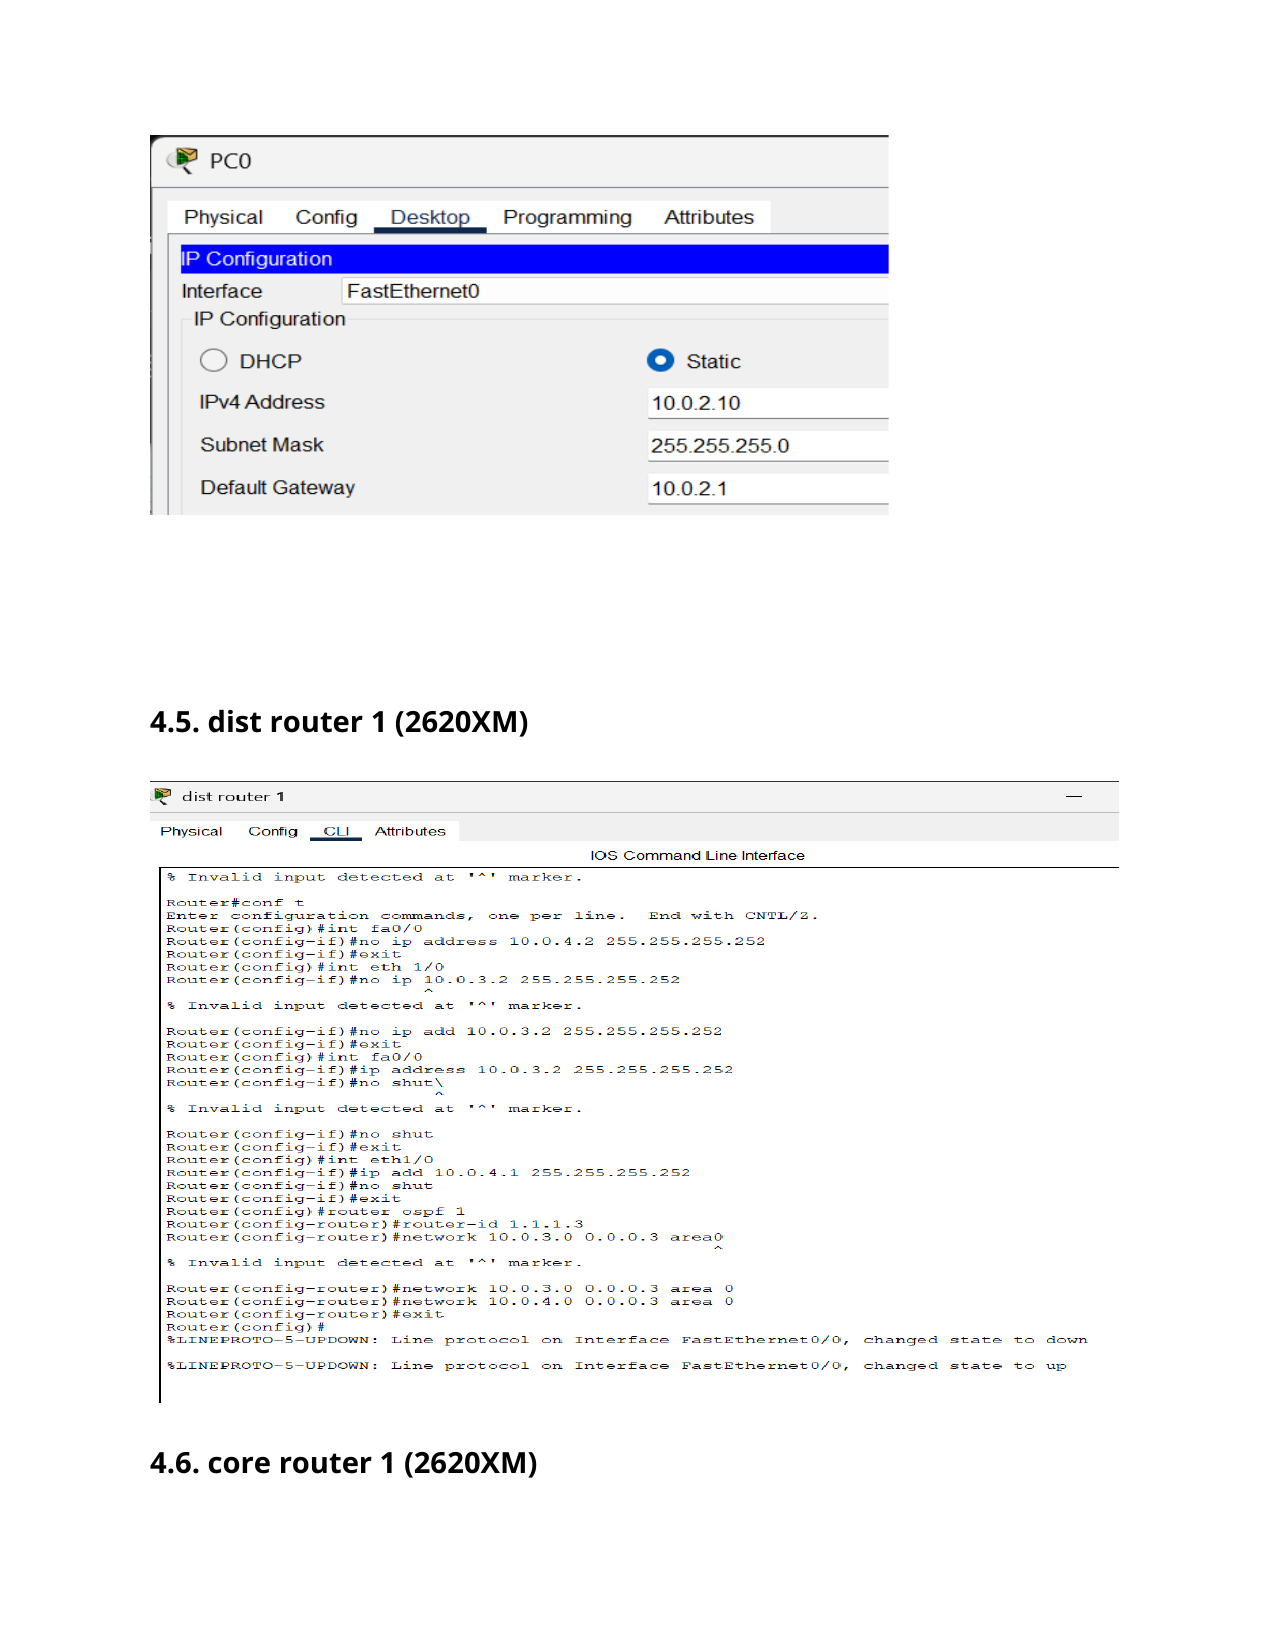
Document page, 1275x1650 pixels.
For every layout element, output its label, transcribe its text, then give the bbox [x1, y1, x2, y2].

picture [150, 135, 889, 515]
text 4.5. dist router 1 (2620XM) [150, 702, 1200, 741]
text 4.6. core router 1 (2620XM) [150, 1442, 1200, 1482]
picture [150, 781, 1119, 1403]
